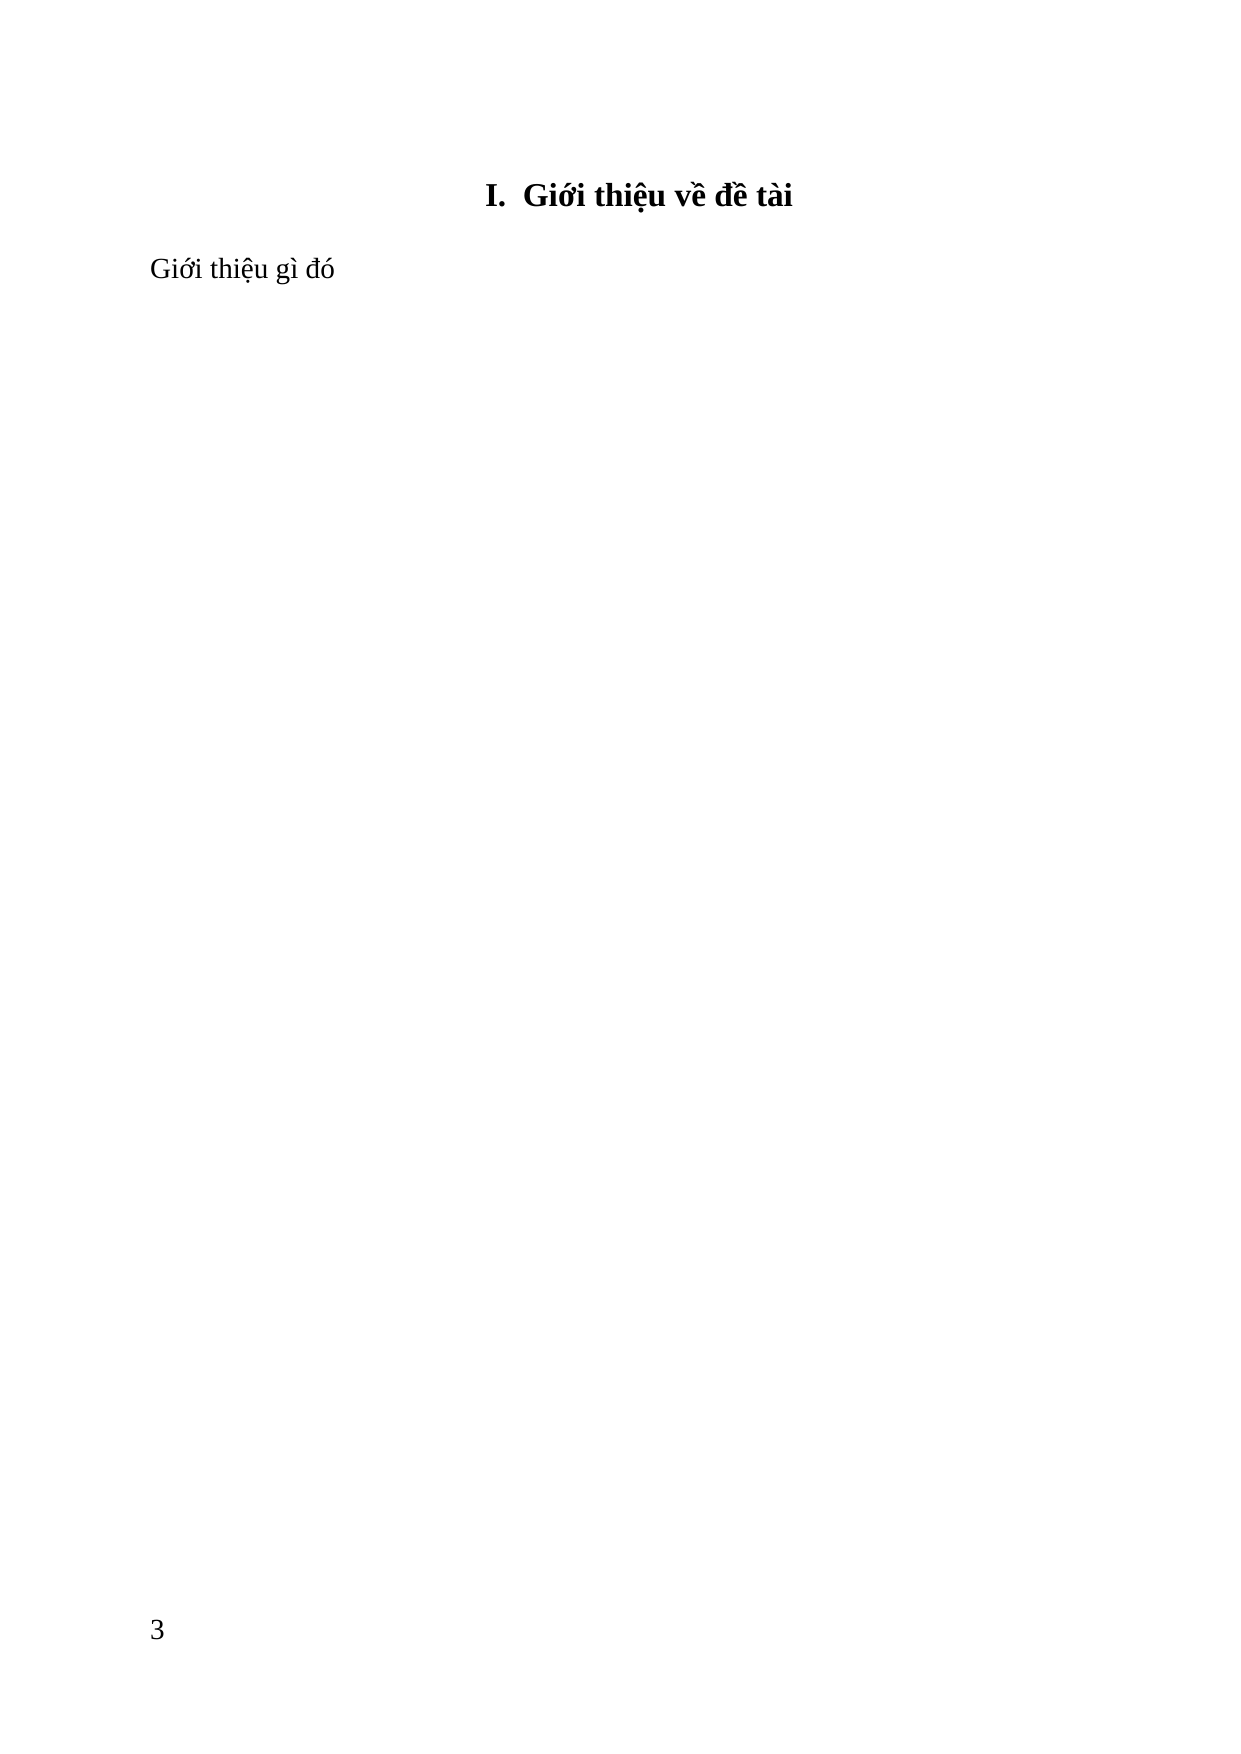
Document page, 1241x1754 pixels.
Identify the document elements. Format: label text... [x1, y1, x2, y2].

subtitle I. Giới thiệu về đề tài [187, 175, 1090, 213]
text Giới thiệu gì đó [150, 252, 1090, 285]
